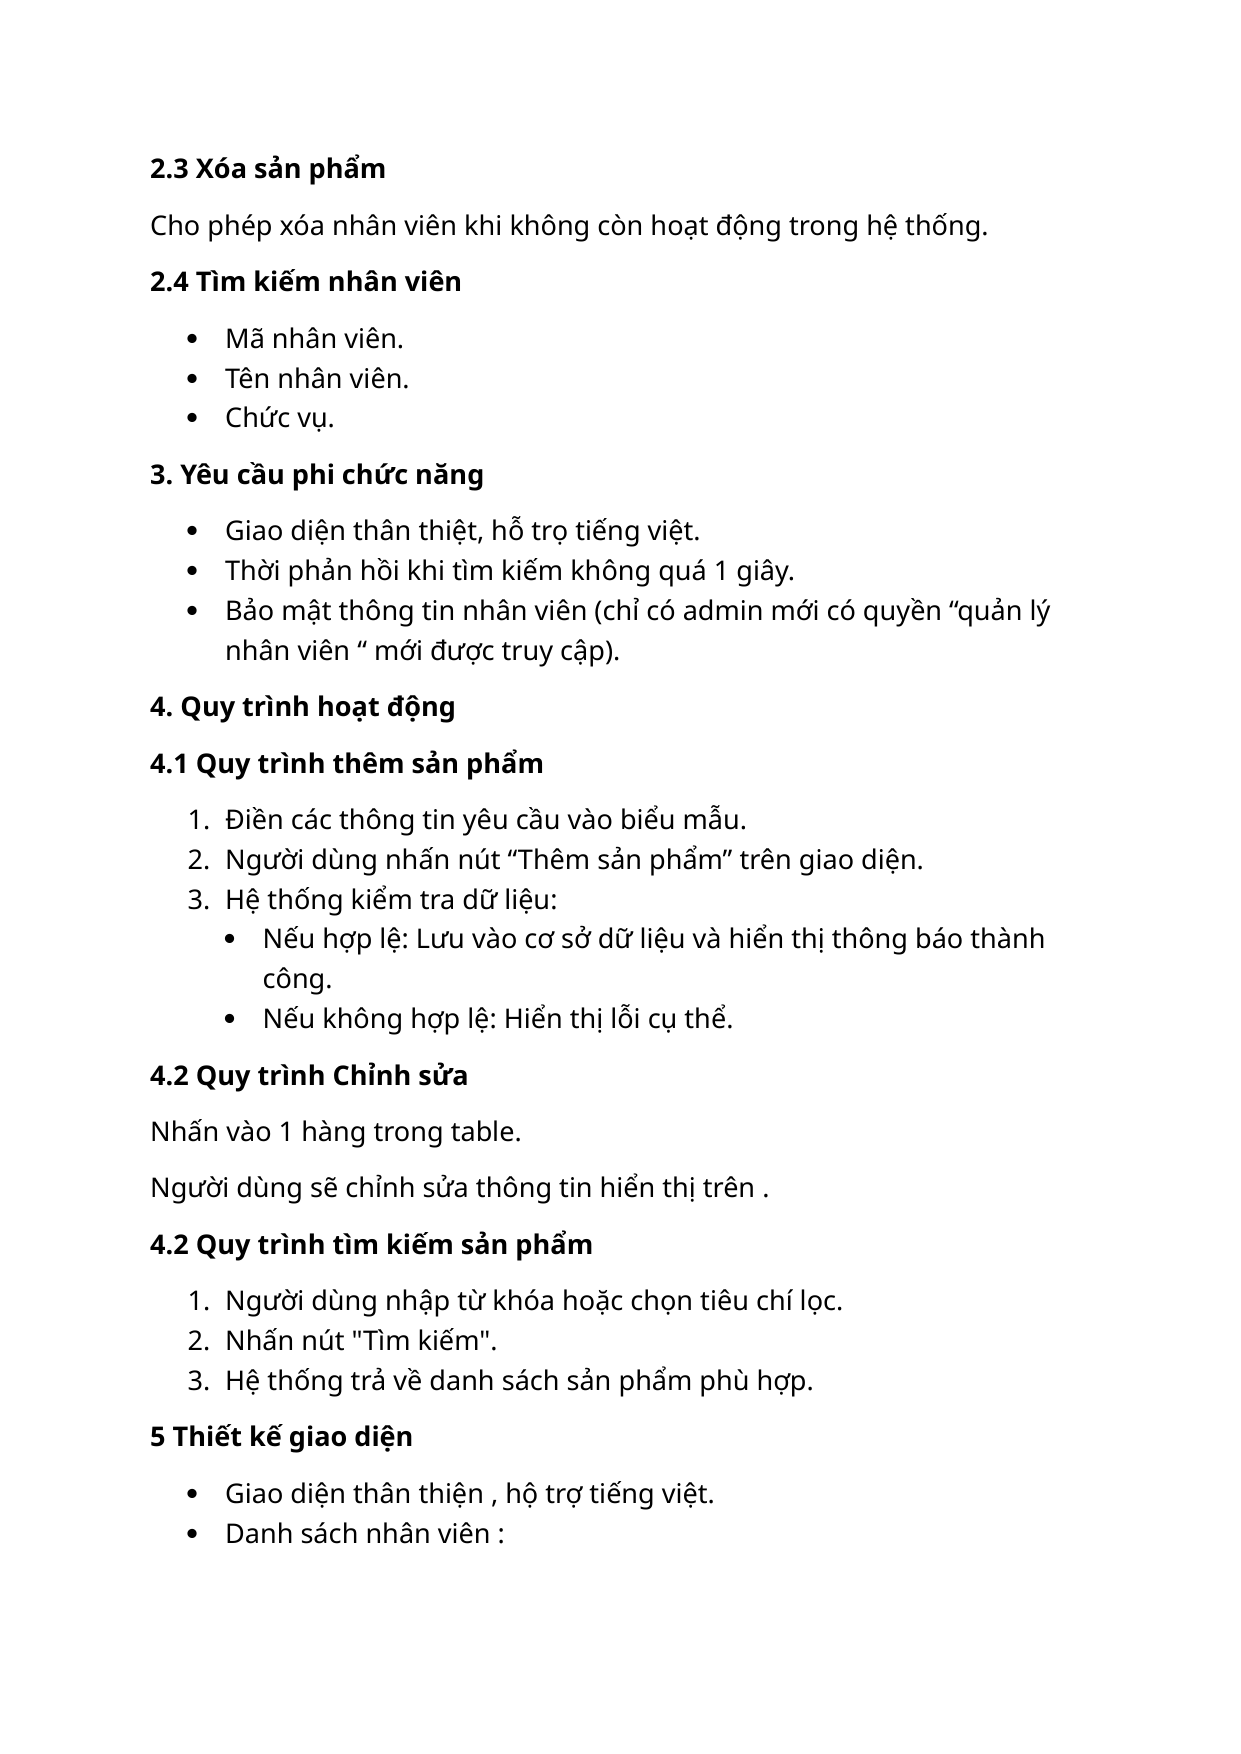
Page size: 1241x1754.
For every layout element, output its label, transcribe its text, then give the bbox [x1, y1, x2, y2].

list Hệ thống trả về danh sách sản phẩm phù hợp. [187, 1361, 1090, 1398]
text Người dùng sẽ chỉnh sửa thông tin hiển thị trên . [150, 1169, 1090, 1206]
text 2.3 Xóa sản phẩm [150, 150, 1090, 187]
list Nhấn nút "Tìm kiếm". [187, 1322, 1090, 1358]
list Mã nhân viên. [187, 319, 1090, 356]
list Người dùng nhấn nút “Thêm sản phẩm” trên giao diện. [187, 840, 1090, 877]
text 4.2 Quy trình tìm kiếm sản phẩm [150, 1225, 1090, 1262]
list Danh sách nhân viên : [187, 1514, 1090, 1551]
list Tên nhân viên. [187, 359, 1090, 396]
list Giao diện thân thiện , hộ trợ tiếng việt. [187, 1474, 1090, 1511]
list Thời phản hồi khi tìm kiếm không quá 1 giây. [187, 552, 1090, 588]
text 4.2 Quy trình Chỉnh sửa [150, 1056, 1090, 1093]
list Nếu hợp lệ: Lưu vào cơ sở dữ liệu và hiển thị thông báo thành công. [225, 920, 1090, 997]
list Người dùng nhập từ khóa hoặc chọn tiêu chí lọc. [187, 1282, 1090, 1319]
list Điền các thông tin yêu cầu vào biểu mẫu. [187, 801, 1090, 837]
text 4. Quy trình hoạt động [150, 688, 1090, 724]
text 2.4 Tìm kiếm nhân viên [150, 263, 1090, 300]
list Chức vụ. [187, 399, 1090, 436]
text 3. Yêu cầu phi chức năng [150, 455, 1090, 492]
text 5 Thiết kế giao diện [150, 1418, 1090, 1455]
list Bảo mật thông tin nhân viên (chỉ có admin mới có quyền “quản lý nhân viên “ mới được truy cập). [187, 591, 1090, 668]
list Nếu không hợp lệ: Hiển thị lỗi cụ thể. [225, 999, 1090, 1036]
text 4.1 Quy trình thêm sản phẩm [150, 744, 1090, 781]
list Hệ thống kiểm tra dữ liệu: [187, 880, 1090, 917]
text Cho phép xóa nhân viên khi không còn hoạt động trong hệ thống. [150, 206, 1090, 243]
text Nhấn vào 1 hàng trong table. [150, 1112, 1090, 1149]
list Giao diện thân thiệt, hỗ trọ tiếng việt. [187, 512, 1090, 549]
